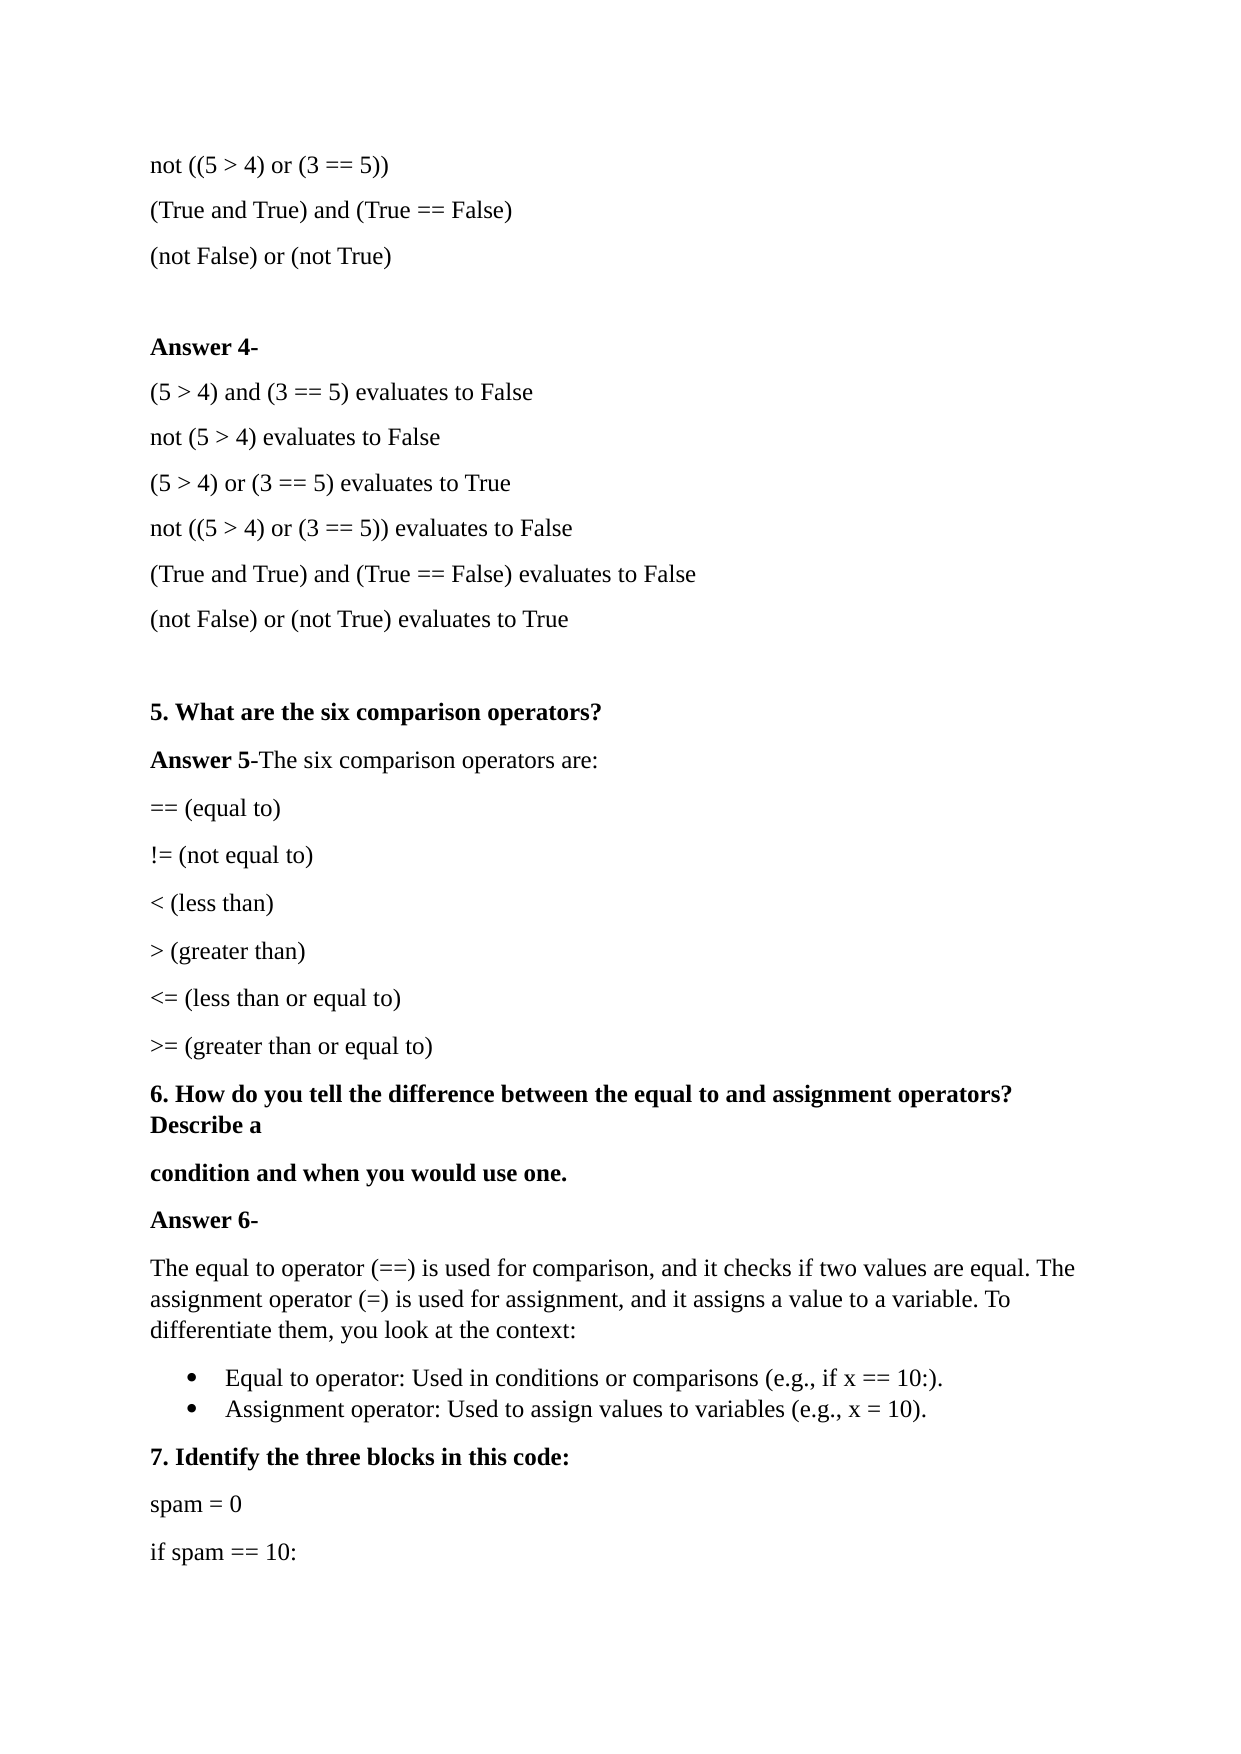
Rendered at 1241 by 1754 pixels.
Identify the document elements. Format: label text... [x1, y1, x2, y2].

text The equal to operator (==) is used for comparison, and it checks if two values are equal. The assignment operator (=) is used for assignment, and it assigns a value to a variable. To differentiate them, you look at the context: [150, 1253, 1090, 1344]
list Assignment operator: Used to assign values to variables (e.g., x = 10). [187, 1394, 1090, 1423]
text if spam == 10: [150, 1537, 1090, 1566]
text (True and True) and (True == False) evaluates to False [150, 559, 1090, 587]
text not (5 > 4) evaluates to False [150, 422, 1090, 451]
list Equal to operator: Used in conditions or comparisons (e.g., if x == 10:). [187, 1363, 1090, 1392]
text (True and True) and (True == False) [150, 195, 1090, 224]
text > (greater than) [150, 936, 1090, 964]
text (not False) or (not True) [150, 241, 1090, 269]
text (5 > 4) or (3 == 5) evaluates to True [150, 468, 1090, 497]
text >= (greater than or equal to) [150, 1031, 1090, 1060]
text spam = 0 [150, 1489, 1090, 1518]
text == (equal to) [150, 793, 1090, 821]
text 7. Identify the three blocks in this code: [150, 1442, 1090, 1470]
text (not False) or (not True) evaluates to True [150, 604, 1090, 633]
text condition and when you would use one. [150, 1158, 1090, 1186]
text <= (less than or equal to) [150, 983, 1090, 1012]
text (5 > 4) and (3 == 5) evaluates to False [150, 377, 1090, 406]
text Answer 4- [150, 332, 1090, 360]
text Answer 6- [150, 1205, 1090, 1234]
text not ((5 > 4) or (3 == 5)) [150, 150, 1090, 179]
text < (less than) [150, 888, 1090, 917]
text != (not equal to) [150, 840, 1090, 869]
text not ((5 > 4) or (3 == 5)) evaluates to False [150, 513, 1090, 542]
text Answer 5-The six comparison operators are: [150, 745, 1090, 774]
text 6. How do you tell the difference between the equal to and assignment operators? Describe a [150, 1079, 1090, 1139]
text 5. What are the six comparison operators? [150, 697, 1090, 726]
